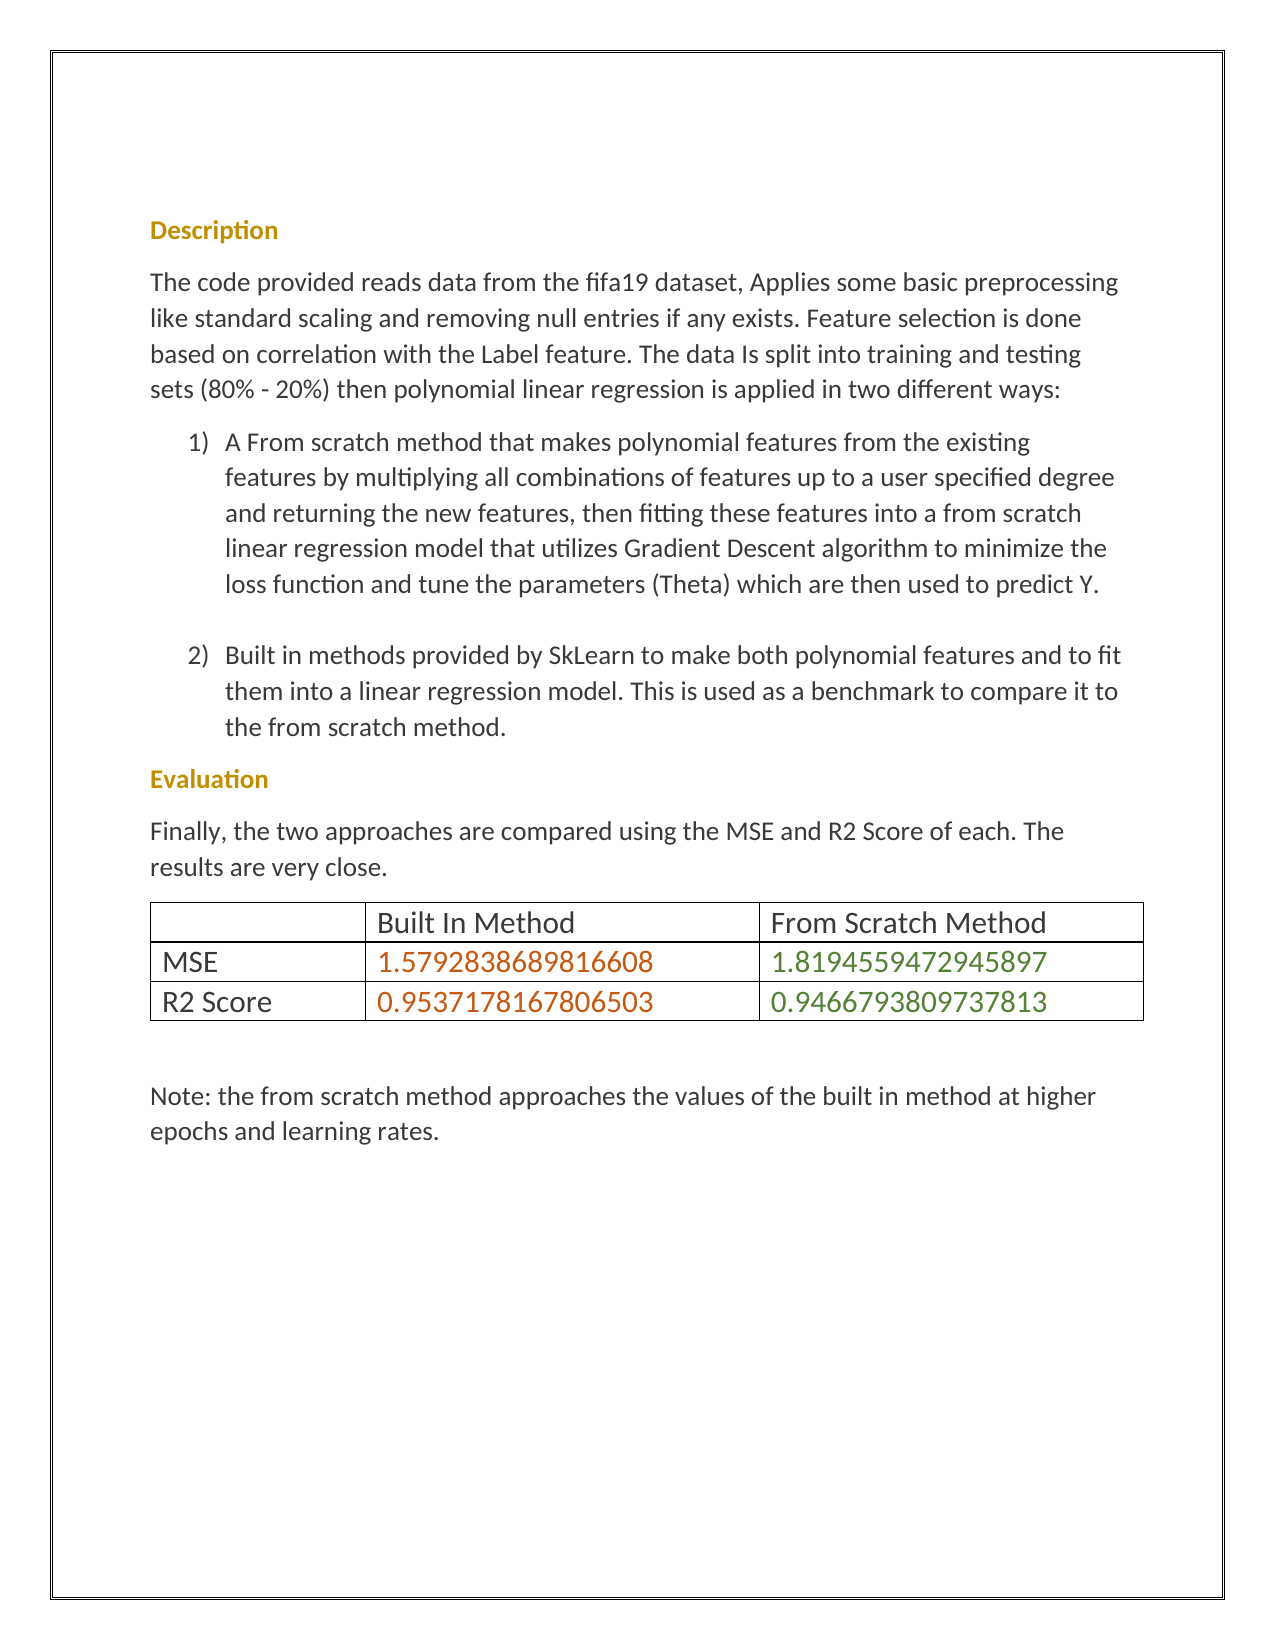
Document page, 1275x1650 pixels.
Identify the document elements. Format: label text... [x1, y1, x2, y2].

text Evaluation [150, 762, 1125, 795]
text Finally, the two approaches are compared using the MSE and R2 Score of each. The results are very close. [150, 814, 1125, 883]
text Description [150, 213, 1125, 246]
table_cell MSE [151, 943, 365, 981]
table_cell 1.5792838689816608 [366, 943, 759, 981]
table_cell 0.9466793809737813 [760, 982, 1143, 1020]
text The code provided reads data from the fifa19 dataset, Applies some basic preprocessing like standard scaling and removing null entries if any exists. Feature selection is done based on correlation with the Label feature. The data Is split into training and testing sets (80% - 20%) then polynomial linear regression is applied in two different ways: [150, 266, 1125, 406]
list Built in methods provided by SkLearn to make both polynomial features and to fit them into a linear regression model. This is used as a benchmark to compare it to the from scratch method. [187, 638, 1125, 743]
text Note: the from scratch method approaches the values of the built in method at higher epochs and learning rates. [150, 1079, 1125, 1147]
table_header [151, 903, 365, 941]
table_header Built In Method [366, 903, 759, 941]
table_header From Scratch Method [760, 903, 1143, 941]
table_cell 0.9537178167806503 [366, 982, 759, 1020]
table_cell R2 Score [151, 982, 365, 1020]
table_cell 1.8194559472945897 [760, 943, 1143, 981]
list A From scratch method that makes polynomial features from the existing features by multiplying all combinations of features up to a user specified degree and returning the new features, then fitting these features into a from scratch linear regression model that utilizes Gradient Descent algorithm to minimize the loss function and tune the parameters (Theta) which are then used to predict Y. [187, 425, 1125, 600]
